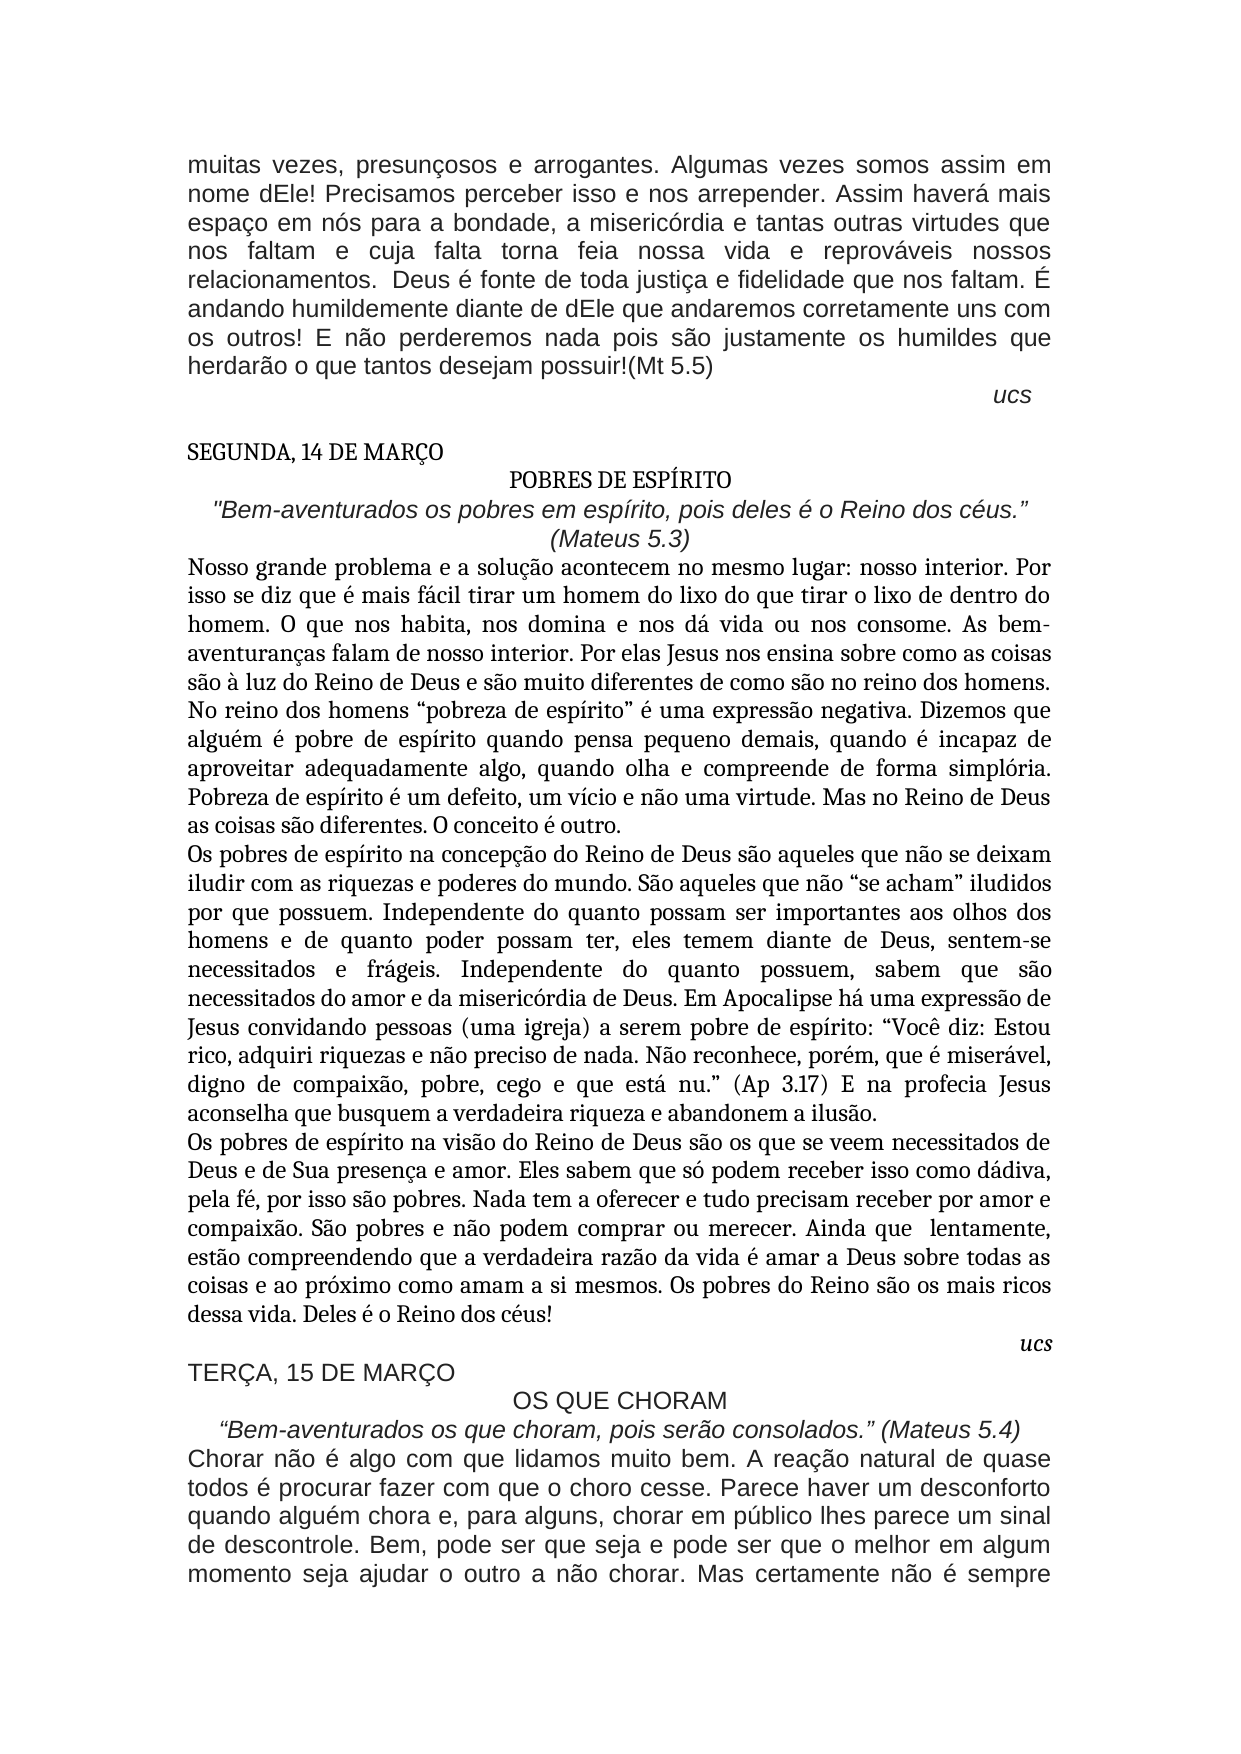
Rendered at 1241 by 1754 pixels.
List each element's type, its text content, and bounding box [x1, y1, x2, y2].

text "Bem-aventurados os pobres em espírito, pois deles é o Reino dos céus.” (Mateus 5.3) [187, 495, 1053, 552]
text POBRES DE ESPÍRITO [187, 466, 1053, 495]
text TERÇA, 15 DE MARÇO [187, 1357, 1053, 1386]
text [187, 150, 1053, 380]
text Os pobres de espírito na concepção do Reino de Deus são aqueles que não se deixam iludir com as riquezas e poderes do mundo. São aqueles que não “se acham” iludidos por que possuem. Independente do quanto possam ser importantes aos olhos dos homens e de quanto poder possam ter, eles temem diante de Deus, sentem-se necessitados e frágeis. Independente do quanto possuem, sabem que são necessitados do amor e da misericórdia de Deus. Em Apocalipse há uma expressão de Jesus convidando pessoas (uma igreja) a serem pobre de espírito: “Você diz: Estou rico, adquiri riquezas e não preciso de nada. Não reconhece, porém, que é miserável, digno de compaixão, pobre, cego e que está nu.” (Ap 3.17) E na profecia Jesus aconselha que busquem a verdadeira riqueza e abandonem a ilusão. [187, 840, 1053, 1127]
text OS QUE CHORAM [187, 1386, 1053, 1415]
text ucs [187, 380, 1053, 409]
text Os pobres de espírito na visão do Reino de Deus são os que se veem necessitados de Deus e de Sua presença e amor. Eles sabem que só podem receber isso como dádiva, pela fé, por isso são pobres. Nada tem a oferecer e tudo precisam receber por amor e compaixão. São pobres e não podem comprar ou merecer. Ainda que lentamente, estão compreendendo que a verdadeira razão da vida é amar a Deus sobre todas as coisas e ao próximo como amam a si mesmos. Os pobres do Reino são os mais ricos dessa vida. Deles é o Reino dos céus! [187, 1127, 1053, 1329]
text SEGUNDA, 14 DE MARÇO [187, 437, 1053, 466]
text Nosso grande problema e a solução acontecem no mesmo lugar: nosso interior. Por isso se diz que é mais fácil tirar um homem do lixo do que tirar o lixo de dentro do homem. O que nos habita, nos domina e nos dá vida ou nos consome. As bem-aventuranças falam de nosso interior. Por elas Jesus nos ensina sobre como as coisas são à luz do Reino de Deus e são muito diferentes de como são no reino dos homens. No reino dos homens “pobreza de espírito” é uma expressão negativa. Dizemos que alguém é pobre de espírito quando pensa pequeno demais, quando é incapaz de aproveitar adequadamente algo, quando olha e compreende de forma simplória. Pobreza de espírito é um defeito, um vício e não uma virtude. Mas no Reino de Deus as coisas são diferentes. O conceito é outro. [187, 552, 1053, 840]
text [187, 1444, 1053, 1587]
text ucs [187, 1329, 1053, 1357]
text “Bem-aventurados os que choram, pois serão consolados.” (Mateus 5.4) [187, 1415, 1053, 1444]
